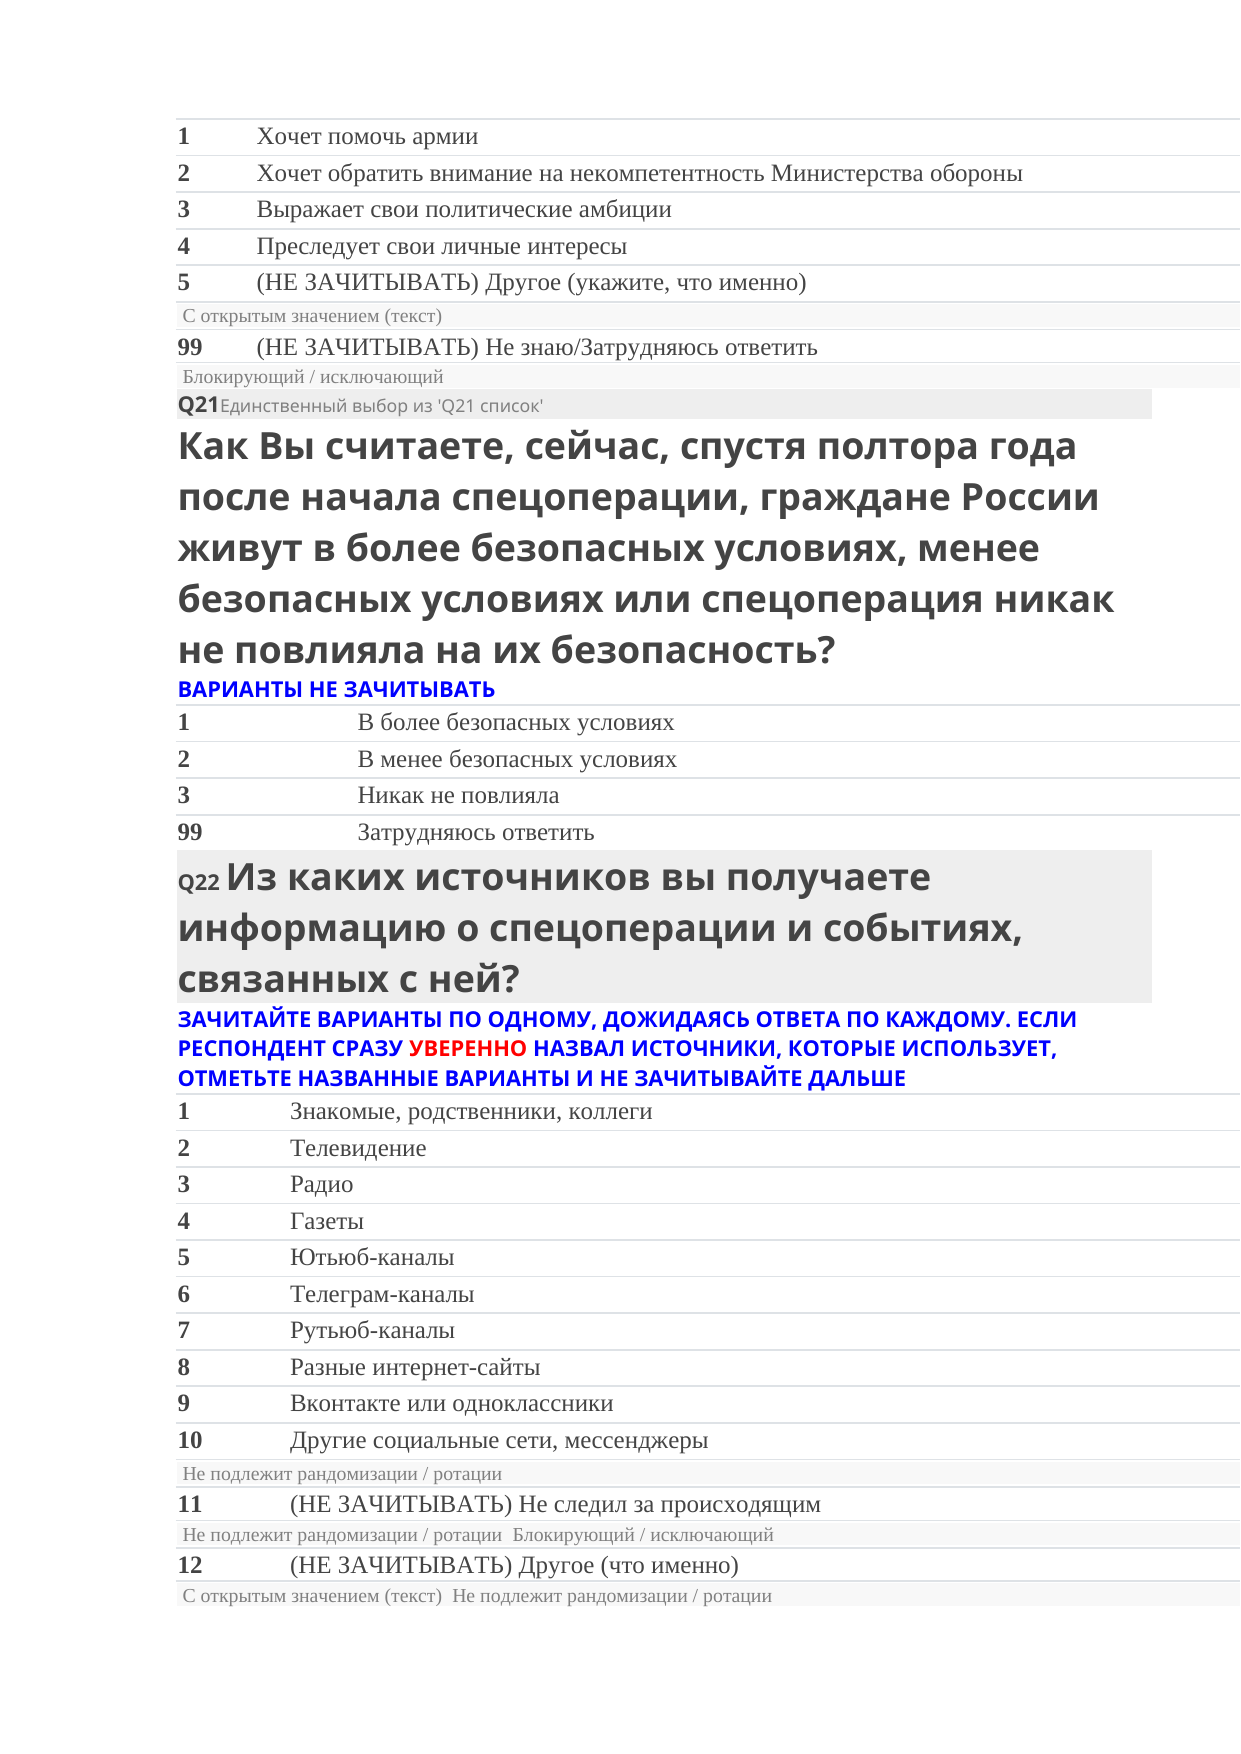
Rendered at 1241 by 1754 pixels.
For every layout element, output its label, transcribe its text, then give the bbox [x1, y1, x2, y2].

text ВАРИАНТЫ НЕ ЗАЧИТЫВАТЬ [177, 674, 1152, 704]
table_cell 6 [176, 1277, 288, 1312]
table_cell 2 [176, 1131, 288, 1166]
table_cell 4 [176, 230, 255, 264]
table_cell Разные интернет-сайты [288, 1351, 1240, 1385]
table_cell (НЕ ЗАЧИТЫВАТЬ) Другое (что именно) [288, 1549, 1240, 1580]
table_cell Телевидение [288, 1131, 1240, 1166]
table_cell (НЕ ЗАЧИТЫВАТЬ) Другое (укажите, что именно) [255, 266, 1240, 301]
table_cell 3 [176, 1168, 288, 1203]
table_cell 9 [176, 1387, 288, 1422]
table_cell 3 [176, 779, 356, 814]
table_cell Рутьюб-каналы [288, 1314, 1240, 1349]
table_cell 2 [176, 742, 356, 777]
table_cell 7 [176, 1314, 288, 1349]
table_cell Вконтакте или одноклассники [288, 1387, 1240, 1422]
table_cell 99 [176, 330, 255, 362]
table_header 1 [176, 1095, 288, 1129]
table_cell Другие социальные сети, мессенджеры [288, 1424, 1240, 1458]
table_header В более безопасных условиях [356, 706, 1240, 741]
table_cell 5 [176, 266, 255, 301]
table_cell Радио [288, 1168, 1240, 1203]
text Q22 Из каких источников вы получаете информацию о спецоперации и событиях, связанных с ней? [177, 850, 1152, 1003]
table_cell 3 [176, 193, 255, 228]
table_header Хочет помочь армии [255, 120, 1240, 155]
table_header 1 [176, 120, 255, 155]
text ЗАЧИТАЙТЕ ВАРИАНТЫ ПО ОДНОМУ, ДОЖИДАЯСЬ ОТВЕТА ПО КАЖДОМУ. ЕСЛИ РЕСПОНДЕНТ СРАЗУ УВЕРЕННО НАЗВАЛ ИСТОЧНИКИ, КОТОРЫЕ ИСПОЛЬЗУЕТ, ОТМЕТЬТЕ НАЗВАННЫЕ ВАРИАНТЫ И НЕ ЗАЧИТЫВАЙТЕ ДАЛЬШЕ [177, 1003, 1152, 1093]
table_cell Выражает свои политические амбиции [255, 193, 1240, 228]
table_cell 12 [176, 1549, 288, 1580]
table_cell 11 [176, 1488, 288, 1519]
table_cell (НЕ ЗАЧИТЫВАТЬ) Не знаю/Затрудняюсь ответить [255, 330, 1240, 362]
table_cell В менее безопасных условиях [356, 742, 1240, 777]
table_cell Хочет обратить внимание на некомпетентность Министерства обороны [255, 156, 1240, 191]
table_cell 2 [176, 156, 255, 191]
table_cell Телеграм-каналы [288, 1277, 1240, 1312]
table_cell Преследует свои личные интересы [255, 230, 1240, 264]
table_cell 5 [176, 1241, 288, 1276]
text Как Вы считаете, сейчас, спустя полтора года после начала спецоперации, граждане России живут в более безопасных условиях, менее безопасных условиях или спецоперация никак не повлияла на их безопасность? [177, 419, 1152, 674]
table_cell 4 [176, 1204, 288, 1239]
table_cell Газеты [288, 1204, 1240, 1239]
table_header Знакомые, родственники, коллеги [288, 1095, 1240, 1129]
text Q21Единственный выбор из 'Q21 список' [177, 389, 1152, 419]
table_cell Ютьюб-каналы [288, 1241, 1240, 1276]
table_cell Никак не повлияла [356, 779, 1240, 814]
table_cell 10 [176, 1424, 288, 1458]
table_cell Затрудняюсь ответить [356, 816, 1240, 850]
table_header 1 [176, 706, 356, 741]
table_cell 99 [176, 816, 356, 850]
table_cell 8 [176, 1351, 288, 1385]
table_cell (НЕ ЗАЧИТЫВАТЬ) Не следил за происходящим [288, 1488, 1240, 1519]
